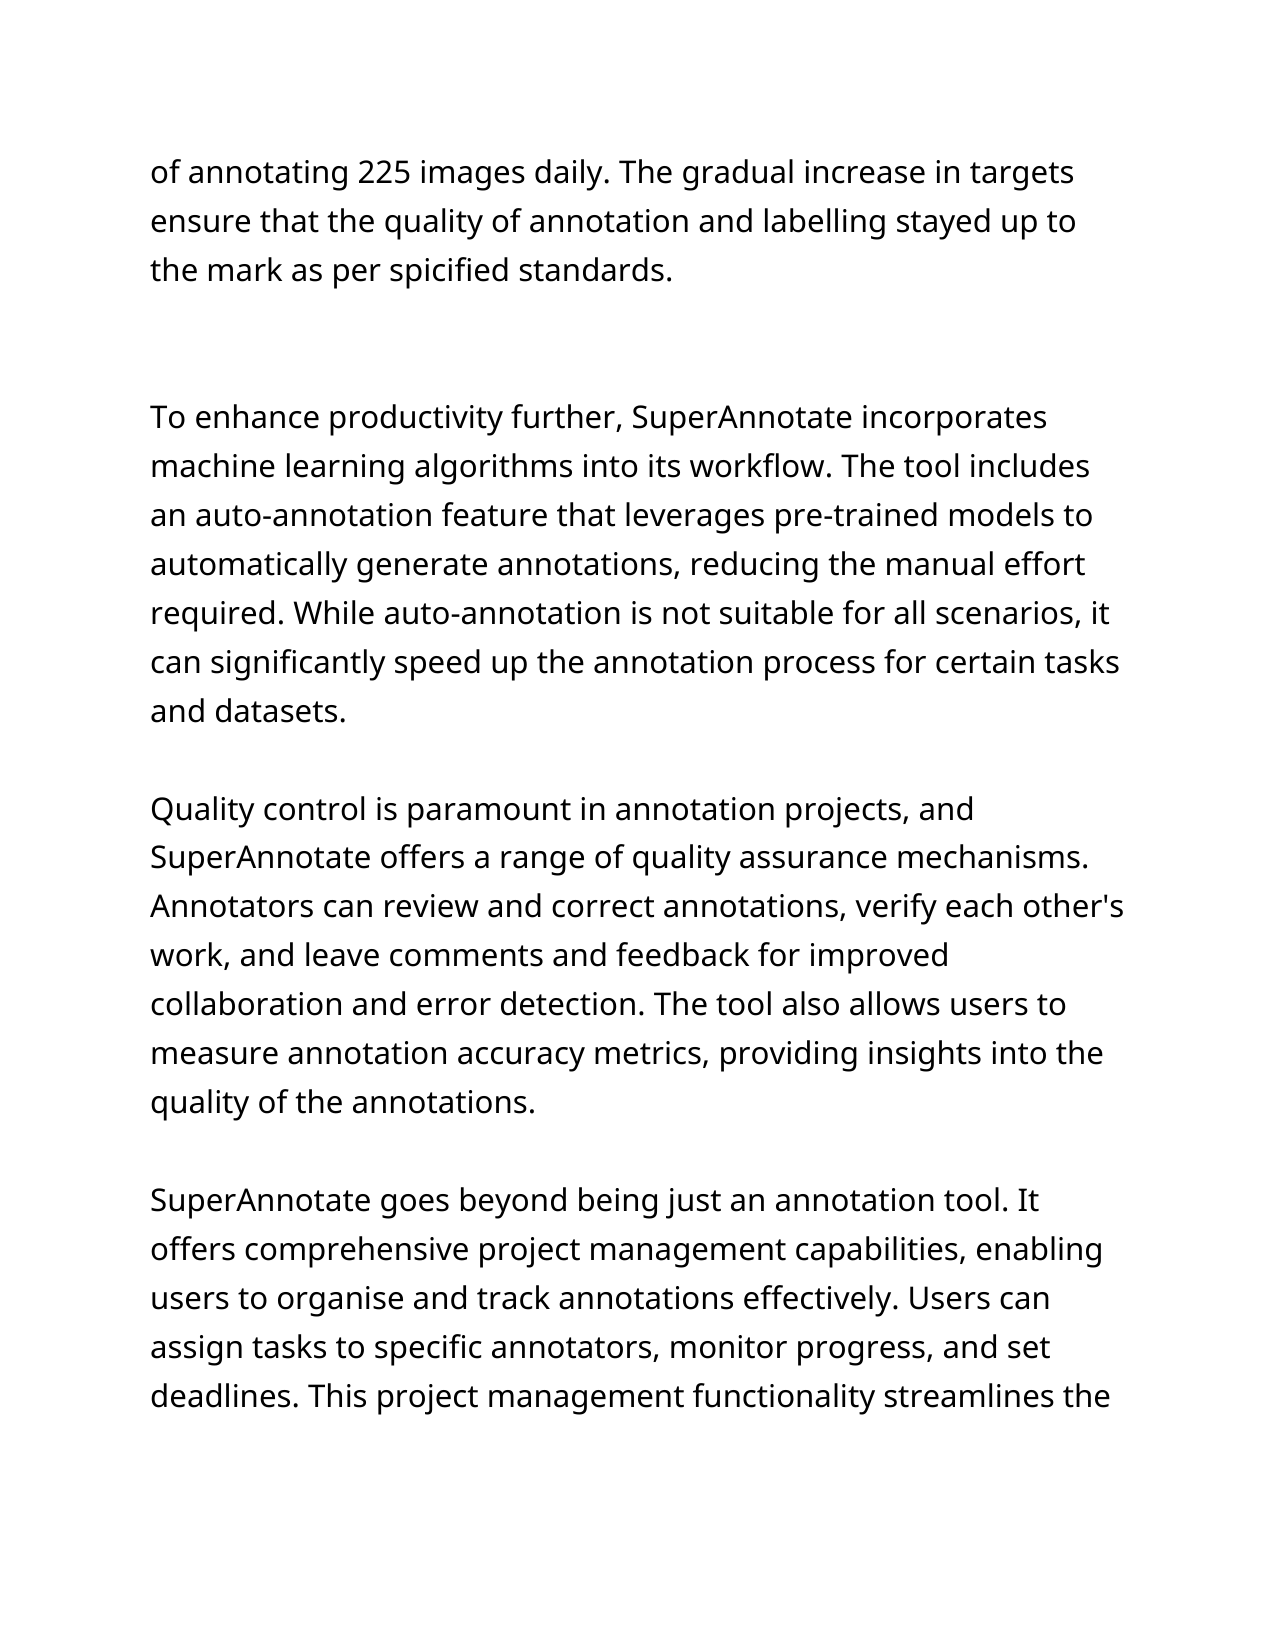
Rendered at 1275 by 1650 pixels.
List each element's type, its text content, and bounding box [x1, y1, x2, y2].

text To enhance productivity further, SuperAnnotate incorporates machine learning algorithms into its workflow. The tool includes an auto-annotation feature that leverages pre-trained models to automatically generate annotations, reducing the manual effort required. While auto-annotation is not suitable for all scenarios, it can significantly speed up the annotation process for certain tasks and datasets. [150, 395, 1125, 731]
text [150, 1178, 1125, 1417]
text Quality control is paramount in annotation projects, and SuperAnnotate offers a range of quality assurance mechanisms. Annotators can review and correct annotations, verify each other's work, and leave comments and feedback for improved collaboration and error detection. The tool also allows users to measure annotation accuracy metrics, providing insights into the quality of the annotations. [150, 786, 1125, 1123]
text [150, 150, 1125, 291]
